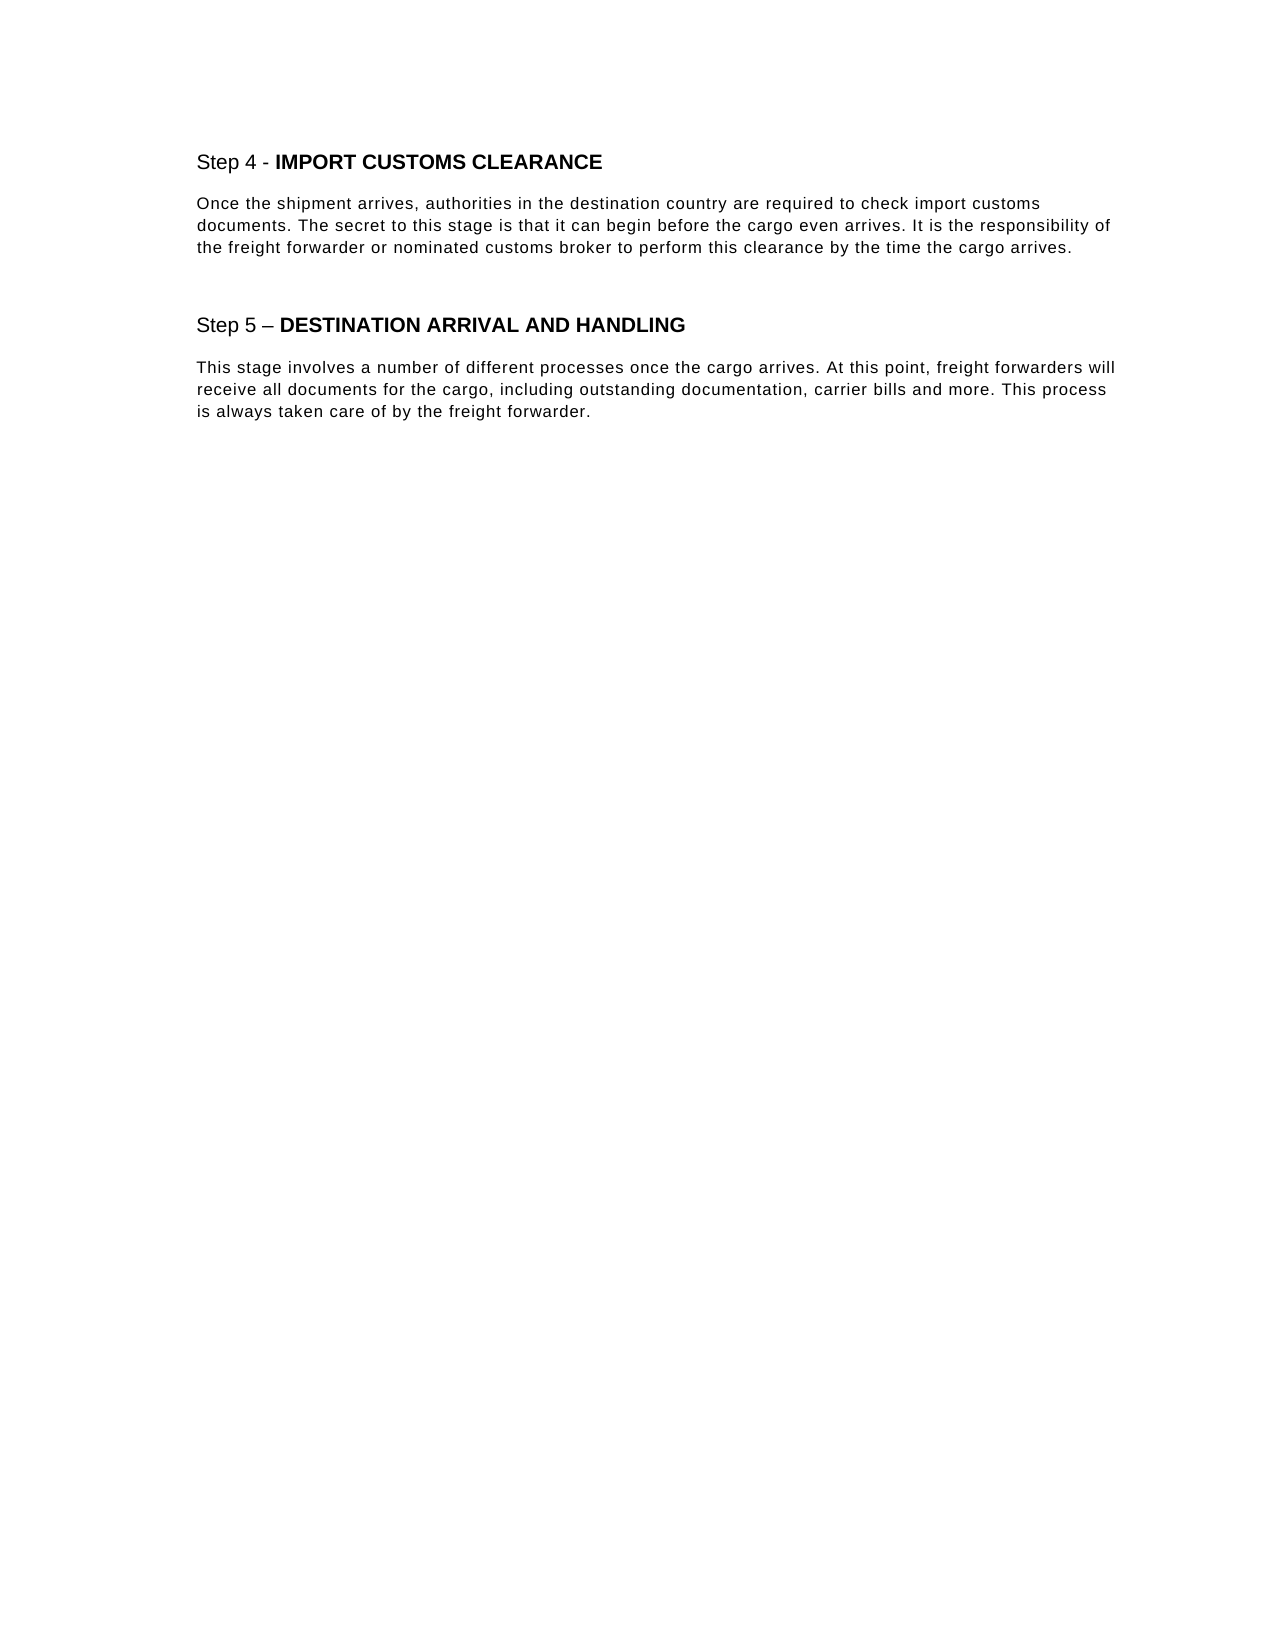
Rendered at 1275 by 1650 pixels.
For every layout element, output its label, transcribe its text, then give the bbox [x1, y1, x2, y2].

text Step 4 - IMPORT CUSTOMS CLEARANCE [150, 150, 1125, 174]
text Step 5 – DESTINATION ARRIVAL AND HANDLING [150, 313, 1125, 337]
text This stage involves a number of different processes once the cargo arrives. At this point, freight forwarders will receive all documents for the cargo, including outstanding documentation, carrier bills and more. This process is always taken care of by the freight forwarder. [150, 357, 1125, 421]
text Once the shipment arrives, authorities in the destination country are required to check import customs documents. The secret to this stage is that it can begin before the cargo even arrives. It is the responsibility of the freight forwarder or nominated customs broker to perform this clearance by the time the cargo arrives. [150, 194, 1125, 257]
